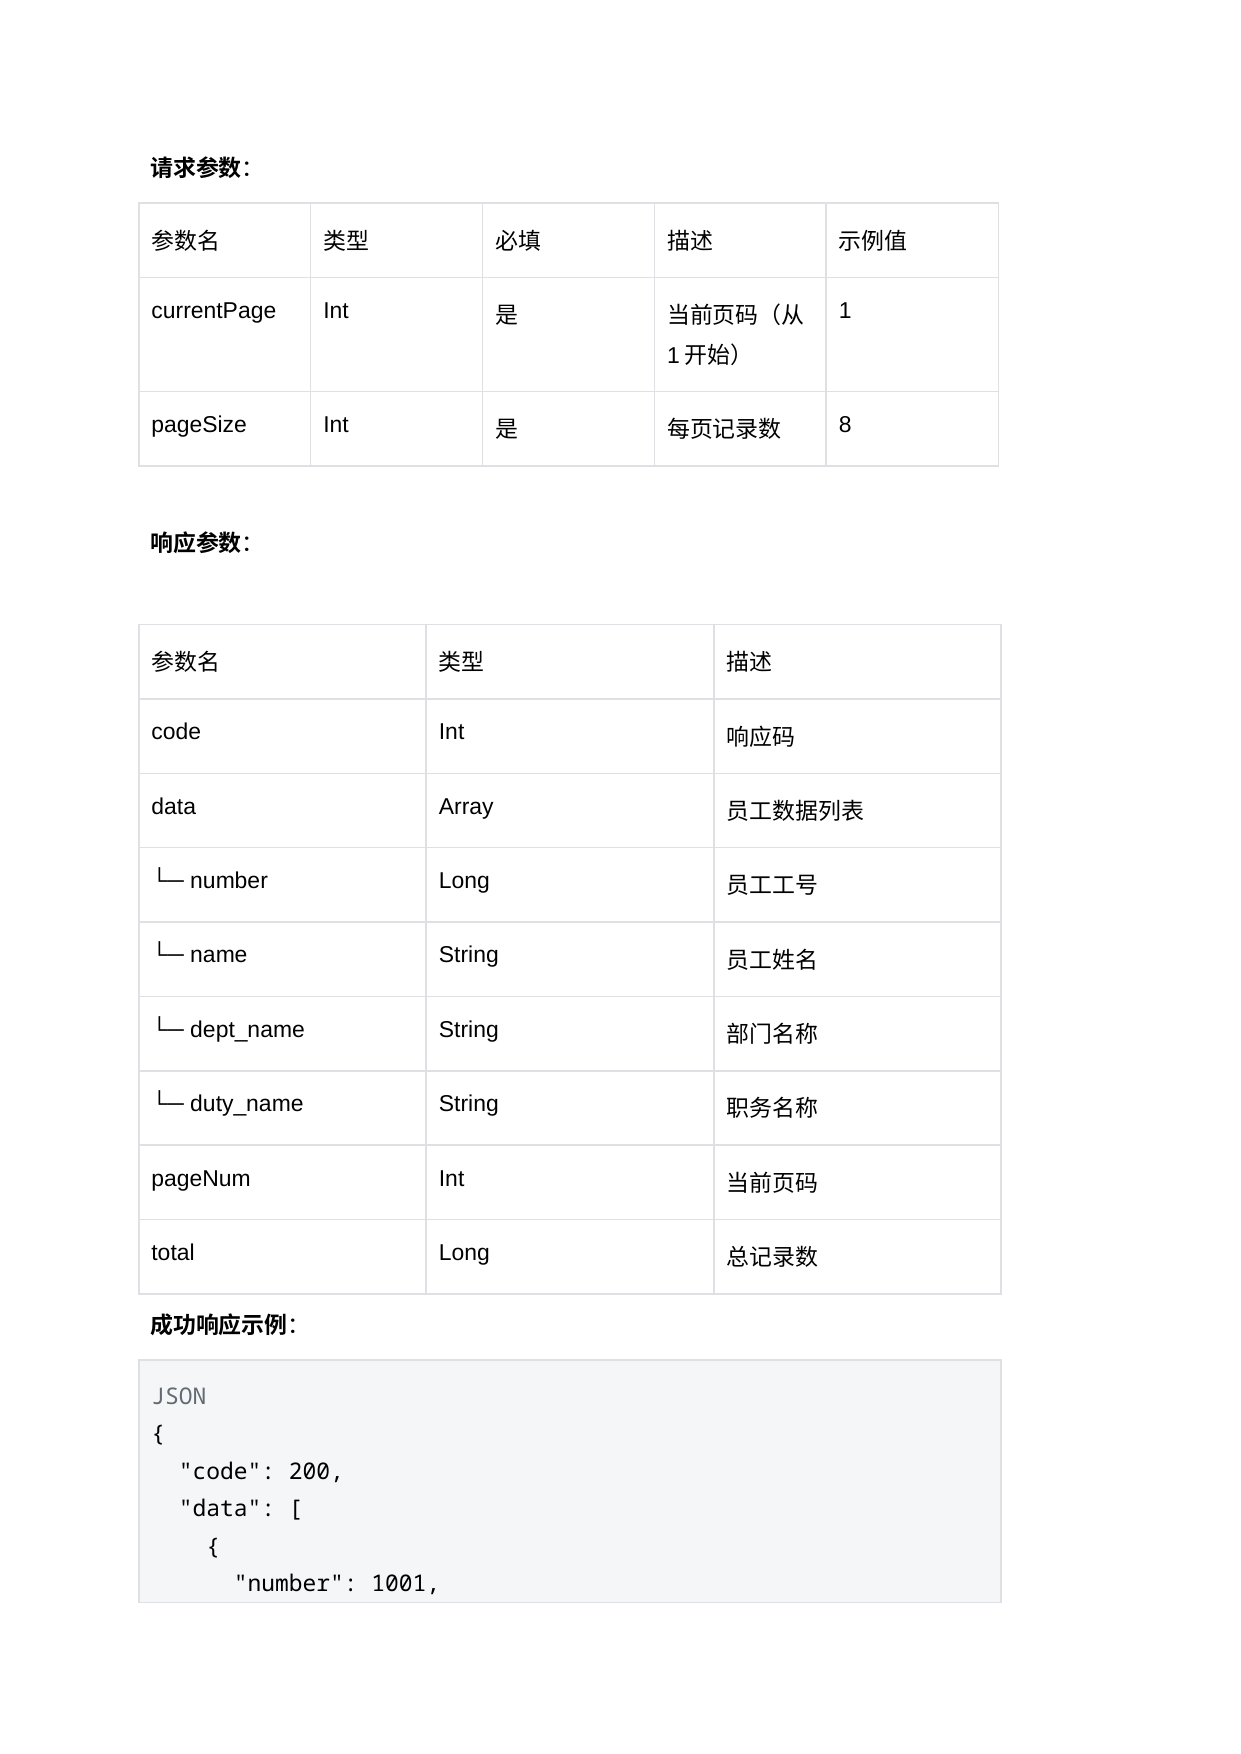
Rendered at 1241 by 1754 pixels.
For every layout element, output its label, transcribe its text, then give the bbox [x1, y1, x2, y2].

table_cell 是 [483, 278, 654, 391]
table_cell 员工数据列表 [715, 774, 1000, 847]
table_header 必填 [483, 204, 654, 277]
table_header 类型 [427, 625, 713, 698]
table_cell String [427, 923, 713, 996]
table_header 描述 [655, 204, 825, 277]
text 响应参数： [150, 525, 1090, 558]
table_cell Int [311, 392, 482, 465]
table_cell 部门名称 [715, 997, 1000, 1070]
table_header 描述 [715, 625, 1000, 698]
table_cell 每页记录数 [655, 392, 825, 465]
table_cell 当前页码（从1开始） [655, 278, 825, 391]
table_cell 8 [827, 392, 998, 465]
table_header 参数名 [140, 625, 425, 698]
table_cell Array [427, 774, 713, 847]
text 成功响应示例： [150, 1307, 1090, 1340]
table_cell 员工工号 [715, 848, 1000, 921]
table_cell 1 [827, 278, 998, 391]
table_cell 员工姓名 [715, 923, 1000, 996]
table_cell total [140, 1220, 425, 1293]
table_cell currentPage [140, 278, 310, 391]
table_cell String [427, 1072, 713, 1144]
table_header 参数名 [140, 204, 310, 277]
table_cell Int [427, 1146, 713, 1219]
table_cell 总记录数 [715, 1220, 1000, 1293]
table_cell 职务名称 [715, 1072, 1000, 1144]
table_cell code [140, 700, 425, 772]
table_cell └─ dept_name [140, 997, 425, 1070]
table_cell Long [427, 848, 713, 921]
table_cell └─ duty_name [140, 1072, 425, 1144]
table_cell 当前页码 [715, 1146, 1000, 1219]
table_cell └─ number [140, 848, 425, 921]
table_header 示例值 [827, 204, 998, 277]
table_cell data [140, 774, 425, 847]
table_cell └─ name [140, 923, 425, 996]
table_cell Int [427, 700, 713, 772]
table_cell pageSize [140, 392, 310, 465]
table_cell Int [311, 278, 482, 391]
table_header 类型 [311, 204, 482, 277]
text 请求参数： [150, 150, 1090, 183]
table_cell 是 [483, 392, 654, 465]
table_cell String [427, 997, 713, 1070]
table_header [140, 1361, 1000, 1602]
table_cell 响应码 [715, 700, 1000, 772]
table_cell Long [427, 1220, 713, 1293]
table_cell pageNum [140, 1146, 425, 1219]
